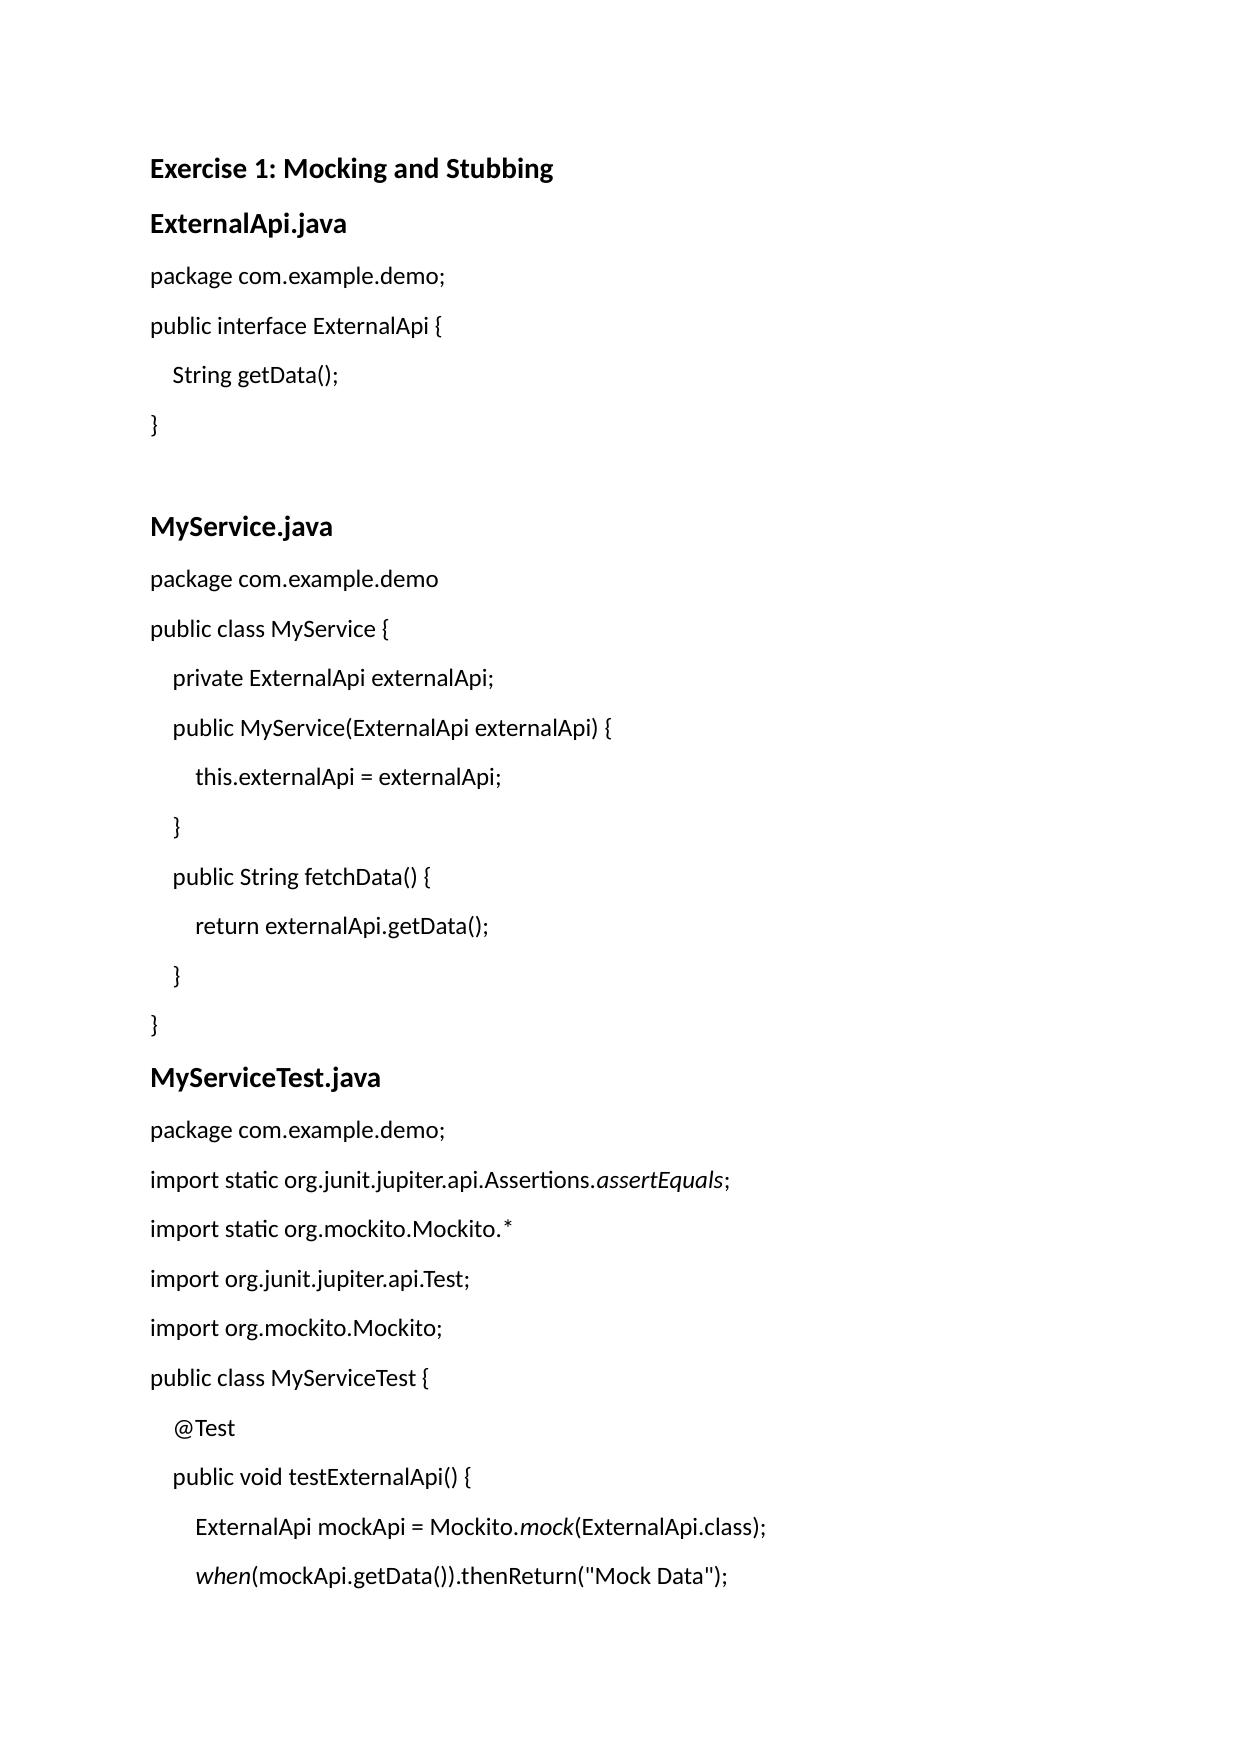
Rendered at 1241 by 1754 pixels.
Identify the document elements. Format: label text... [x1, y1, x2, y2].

text public class MyService { [150, 613, 1090, 643]
text MyServiceTest.java [150, 1059, 1090, 1095]
text import static org.mockito.Mockito.* [150, 1213, 1090, 1244]
text package com.example.demo; [150, 260, 1090, 291]
text MyService.java [150, 508, 1090, 544]
text public void testExternalApi() { [150, 1461, 1090, 1492]
text this.externalApi = externalApi; [150, 762, 1090, 792]
text ExternalApi mockApi = Mockito.mock(ExternalApi.class); [150, 1511, 1090, 1541]
text public String fetchData() { [150, 861, 1090, 891]
text } [150, 960, 1090, 990]
text ExternalApi.java [150, 205, 1090, 241]
text public class MyServiceTest { [150, 1362, 1090, 1393]
text import static org.junit.jupiter.api.Assertions.assertEquals; [150, 1164, 1090, 1194]
text package com.example.demo [150, 563, 1090, 594]
text String getData(); [150, 359, 1090, 390]
text import org.junit.jupiter.api.Test; [150, 1263, 1090, 1293]
text } [150, 1009, 1090, 1040]
text } [150, 811, 1090, 842]
text @Test [150, 1412, 1090, 1442]
text } [150, 409, 1090, 439]
text private ExternalApi externalApi; [150, 662, 1090, 693]
text Exercise 1: Mocking and Stubbing [150, 150, 1090, 186]
text public interface ExternalApi { [150, 310, 1090, 340]
text public MyService(ExternalApi externalApi) { [150, 712, 1090, 742]
text return externalApi.getData(); [150, 910, 1090, 941]
text import org.mockito.Mockito; [150, 1312, 1090, 1343]
text package com.example.demo; [150, 1114, 1090, 1145]
text when(mockApi.getData()).thenReturn("Mock Data"); [150, 1560, 1090, 1591]
